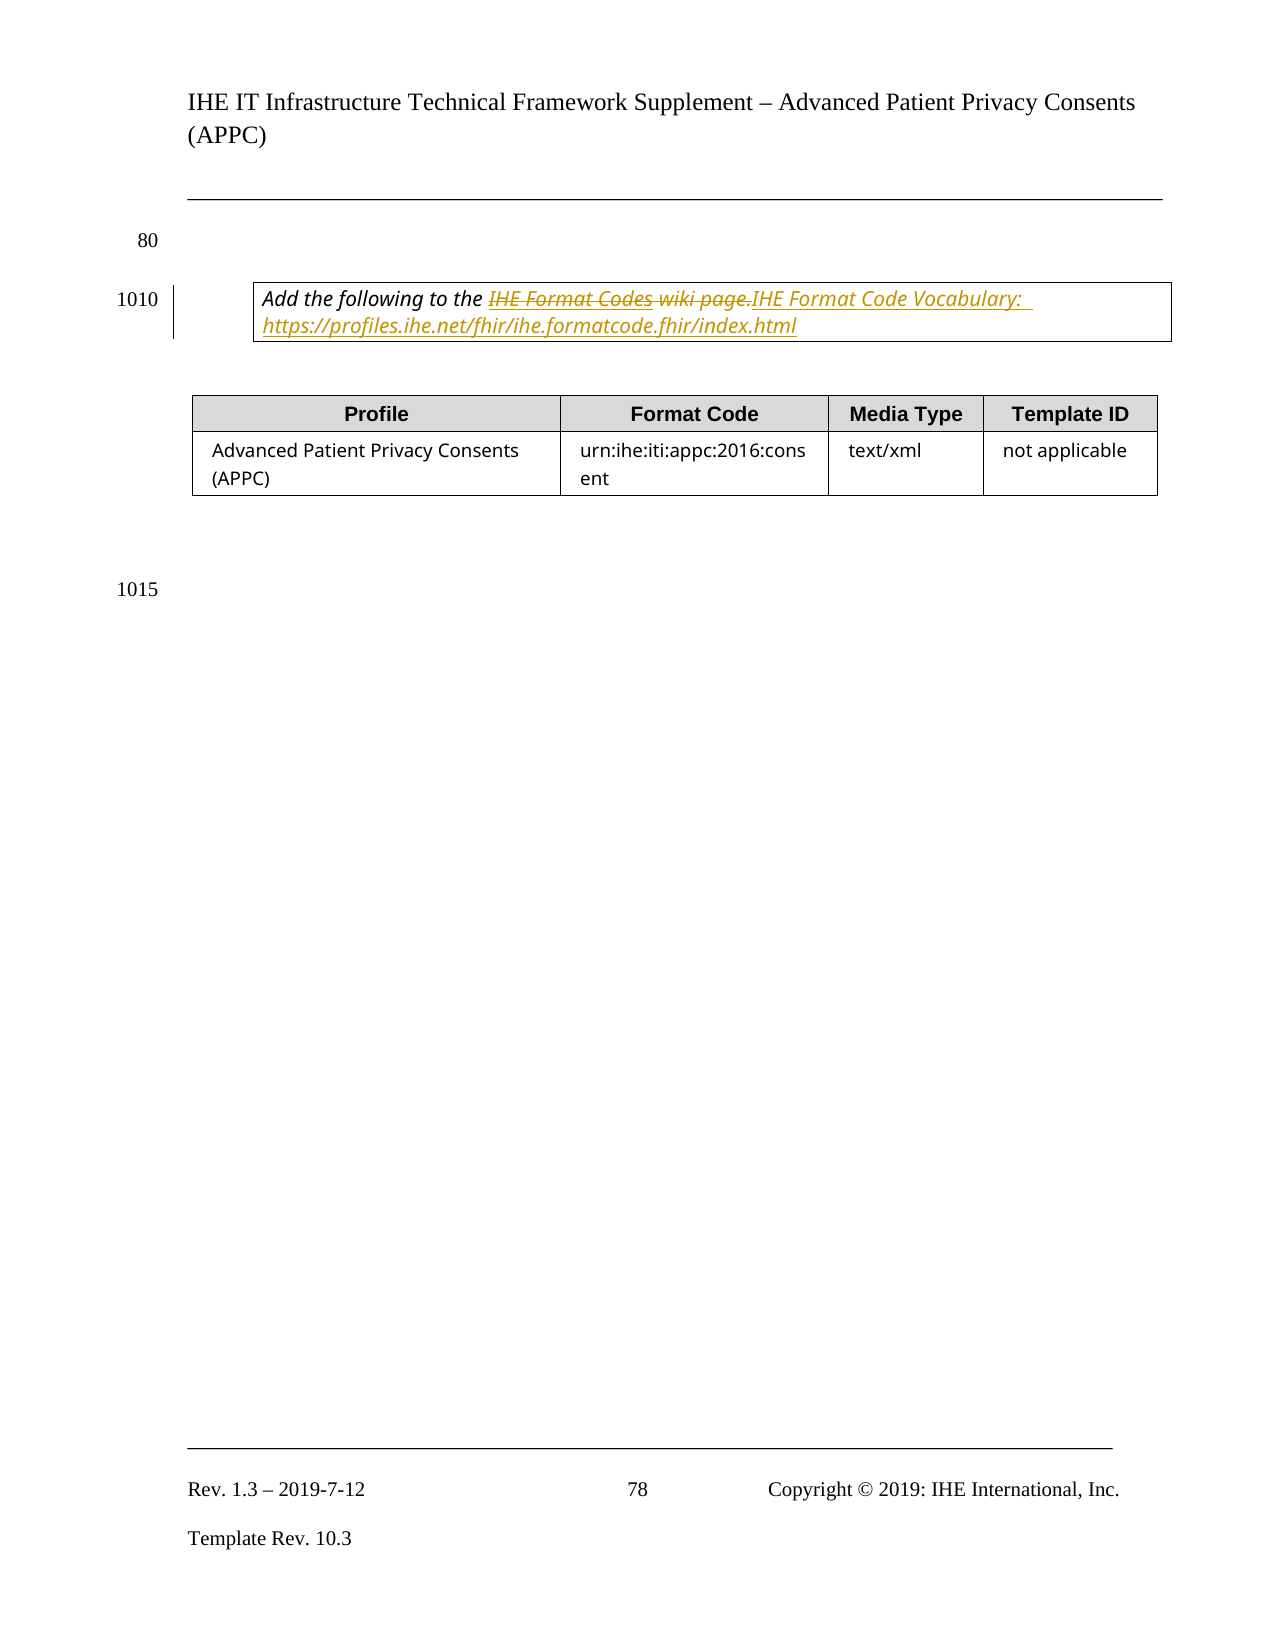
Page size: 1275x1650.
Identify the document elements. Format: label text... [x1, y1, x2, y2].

text Add the following to the [254, 283, 1171, 341]
table_cell text/xml [829, 432, 983, 494]
table_cell Advanced Patient Privacy Consents (APPC) [193, 432, 560, 494]
table_header Template ID [984, 396, 1157, 431]
table_cell not applicable [984, 432, 1157, 494]
table_header Profile [193, 396, 560, 431]
table_header Media Type [829, 396, 983, 431]
table_cell urn:ihe:iti:appc:2016:consent [561, 432, 828, 494]
table_header Format Code [561, 396, 828, 431]
